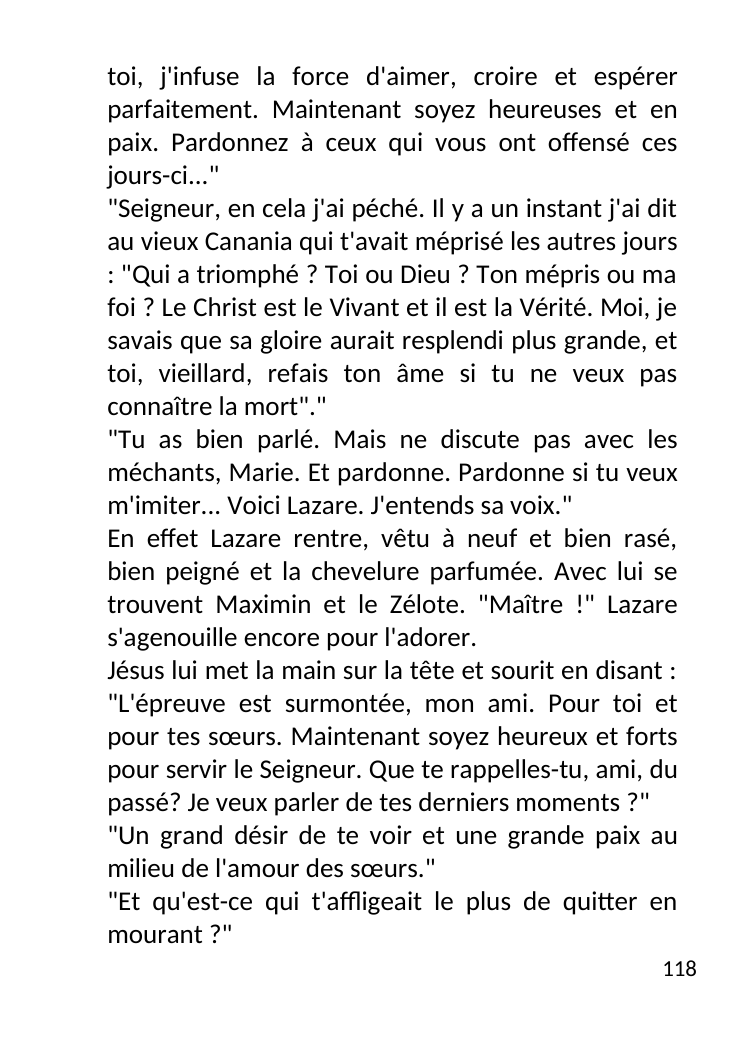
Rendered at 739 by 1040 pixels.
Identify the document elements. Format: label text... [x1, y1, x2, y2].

text "Un grand désir de te voir et une grande paix au milieu de l'amour des sœurs." [107, 818, 678, 884]
text "Tu as bien parlé. Mais ne discute pas avec les méchants, Marie. Et pardonne. Pardonne si tu veux m'imiter... Voici Lazare. J'entends sa voix." [107, 422, 678, 521]
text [107, 59, 678, 191]
text "Seigneur, en cela j'ai péché. Il y a un instant j'ai dit au vieux Canania qui t'avait méprisé les autres jours : "Qui a triomphé ? Toi ou Dieu ? Ton mépris ou ma foi ? Le Christ est le Vivant et il est la Vérité. Moi, je savais que sa gloire aurait resplendi plus grande, et toi, vieillard, refais ton âme si tu ne veux pas connaître la mort"." [107, 191, 678, 422]
text "Et qu'est-ce qui t'affligeait le plus de quitter en mourant ?" [107, 884, 678, 951]
text En effet Lazare rentre, vêtu à neuf et bien rasé, bien peigné et la chevelure parfumée. Avec lui se trouvent Maximin et le Zélote. "Maître !" Lazare s'agenouille encore pour l'adorer. [107, 521, 678, 653]
text Jésus lui met la main sur la tête et sourit en disant : "L'épreuve est surmontée, mon ami. Pour toi et pour tes sœurs. Maintenant soyez heureux et forts pour servir le Seigneur. Que te rappelles-tu, ami, du passé? Je veux parler de tes derniers moments ?" [107, 653, 678, 818]
